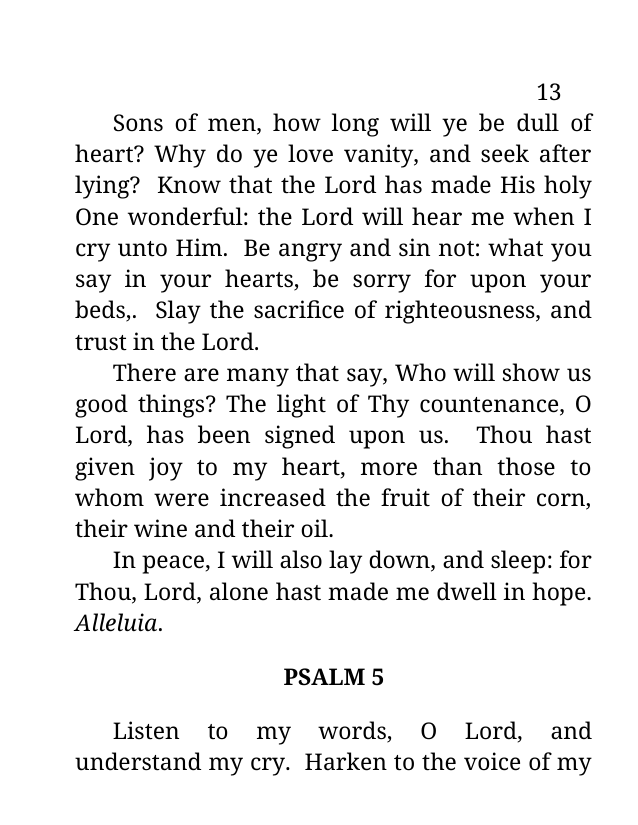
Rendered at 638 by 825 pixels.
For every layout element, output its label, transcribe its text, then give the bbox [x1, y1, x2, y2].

text There are many that say, Who will show us good things? The light of Thy countenance, O Lord, has been signed upon us. Thou hast given joy to my heart, more than those to whom were increased the fruit of their corn, their wine and their oil. [75, 357, 592, 544]
text Sons of men, how long will ye be dull of heart? Why do ye love vanity, and seek after lying? Know that the Lord has made His holy One wonderful: the Lord will hear me when I cry unto Him. Be angry and sin not: what you say in your hearts, be sorry for upon your beds,. Slay the sacrifice of righteousness, and trust in the Lord. [75, 100, 592, 357]
subtitle PSALM 5 [75, 661, 592, 692]
text In peace, I will also lay down, and sleep: for Thou, Lord, alone hast made me dwell in hope. Alleluia. [75, 544, 592, 638]
